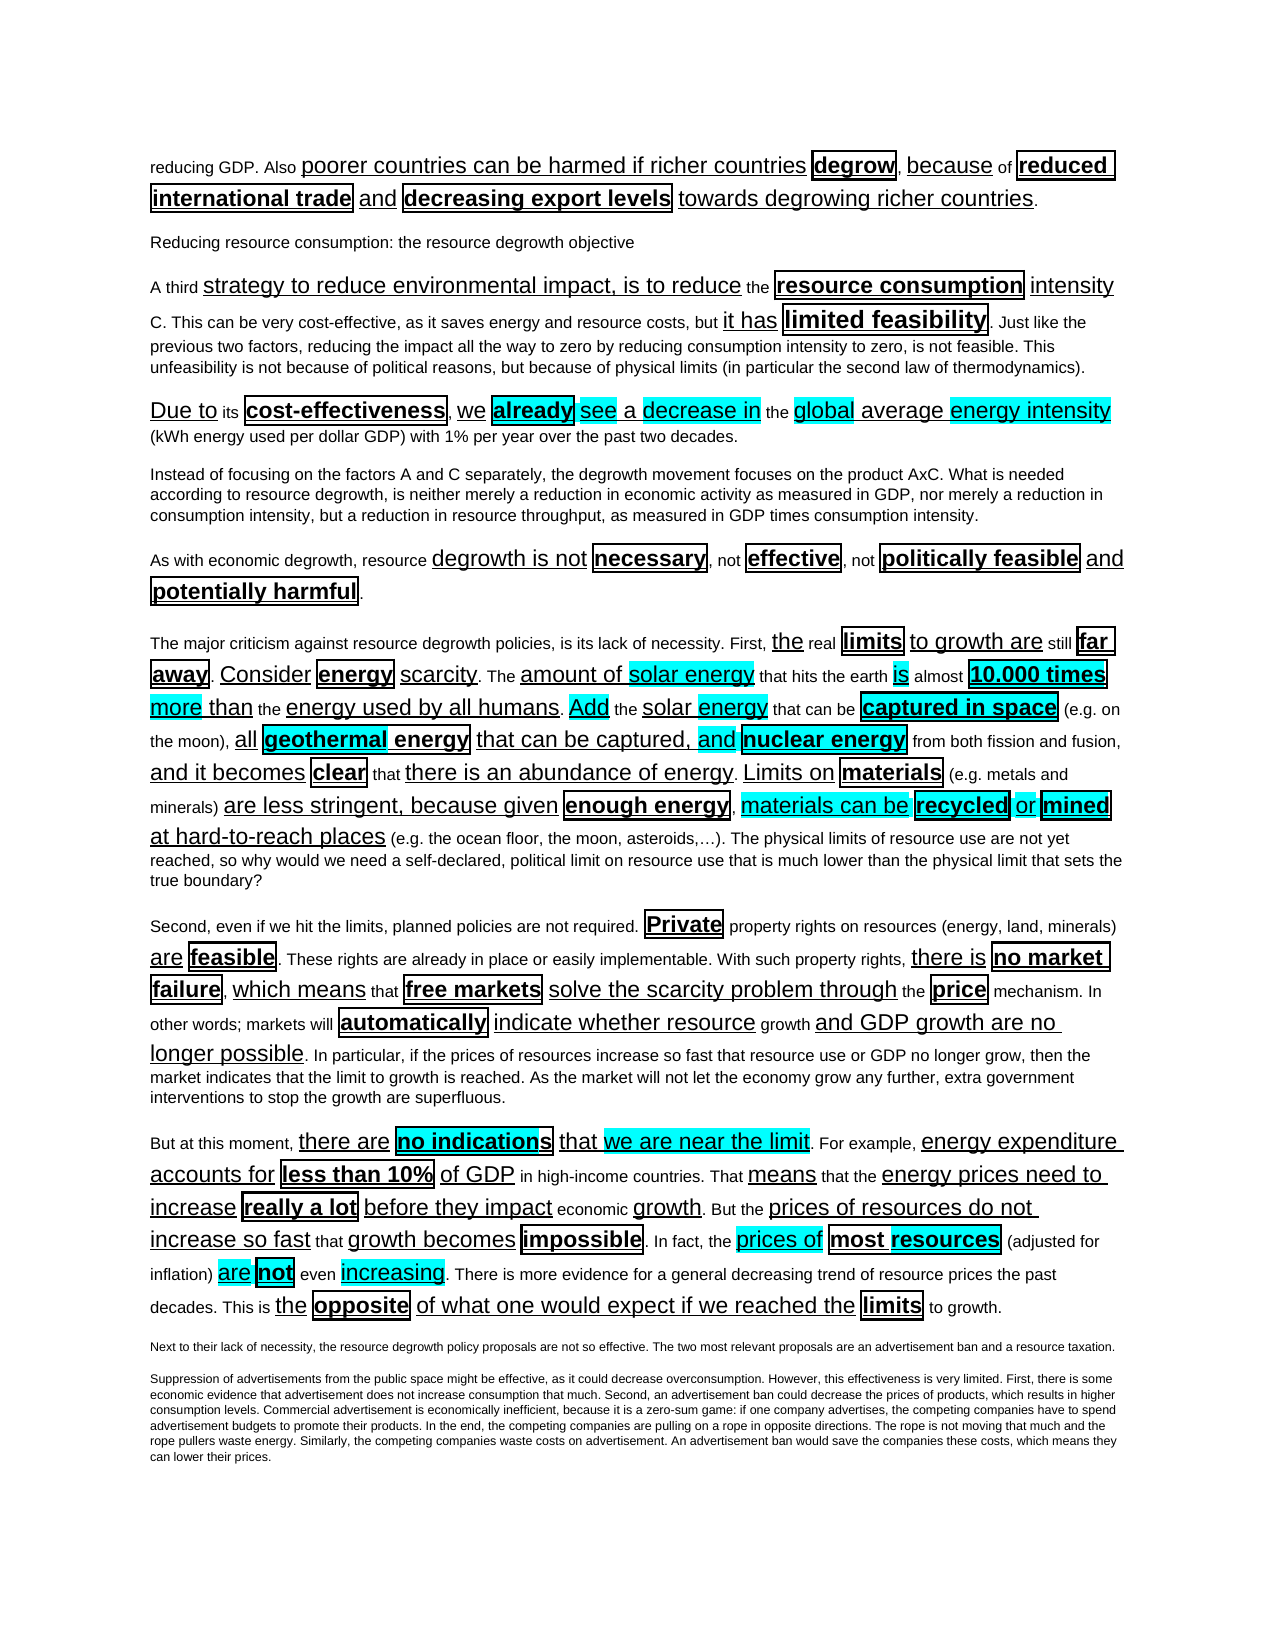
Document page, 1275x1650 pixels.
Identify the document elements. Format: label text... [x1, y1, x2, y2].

text As with economic degrowth, resource degrowth is not necessary, not effective, not politically feasible and potentially harmful. [150, 543, 1125, 606]
text Reducing resource consumption: the resource degrowth objective [150, 232, 1125, 252]
text Suppression of advertisements from the public space might be effective, as it could decrease overconsumption. However, this effectiveness is very limited. First, there is some economic evidence that advertisement does not increase consumption that much. Second, an advertisement ban could decrease the prices of products, which results in higher consumption levels. Commercial advertisement is economically inefficient, because it is a zero-sum game: if one company advertises, the competing companies have to spend advertisement budgets to promote their products. In the end, the competing companies are pulling on a rope in opposite directions. The rope is not moving that much and the rope pullers waste energy. Similarly, the competing companies waste costs on advertisement. An advertisement ban would save the companies these costs, which means they can lower their prices. [150, 1372, 1125, 1464]
text Next to their lack of necessity, the resource degrowth policy proposals are not so effective. The two most relevant proposals are an advertisement ban and a resource taxation. [150, 1340, 1125, 1354]
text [150, 150, 1125, 213]
text A third strategy to reduce environmental impact, is to reduce the resource consumption intensity C. This can be very cost-effective, as it saves energy and resource costs, but it has limited feasibility. Just like the previous two factors, reducing the impact all the way to zero by reducing consumption intensity to zero, is not feasible. This unfeasibility is not because of political reasons, but because of physical limits (in particular the second law of thermodynamics). [150, 270, 1125, 377]
text Instead of focusing on the factors A and C separately, the degrowth movement focuses on the product AxC. What is needed according to resource degrowth, is neither merely a reduction in economic activity as measured in GDP, nor merely a reduction in consumption intensity, but a reduction in resource throughput, as measured in GDP times consumption intensity. [150, 464, 1125, 525]
text The major criticism against resource degrowth policies, is its lack of necessity. First, the real limits to growth are still far away. Consider energy scarcity. The amount of solar energy that hits the earth is almost 10.000 times more than the energy used by all humans. Add the solar energy that can be captured in space (e.g. on the moon), all geothermal energy that can be captured, and nuclear energy from both fission and fusion, and it becomes clear that there is an abundance of energy. Limits on materials (e.g. metals and minerals) are less stringent, because given enough energy, materials can be recycled or mined at hard-to-reach places (e.g. the ocean floor, the moon, asteroids,…). The physical limits of resource use are not yet reached, so why would we need a self-declared, political limit on resource use that is much lower than the physical limit that sets the true boundary? [150, 626, 1125, 890]
text But at this moment, there are no indications that we are near the limit. For example, energy expenditure accounts for less than 10% of GDP in high-income countries. That means that the energy prices need to increase really a lot before they impact economic growth. But the prices of resources do not increase so fast that growth becomes impossible. In fact, the prices of most resources (adjusted for inflation) are not even increasing. There is more evidence for a general decreasing trend of resource prices the past decades. This is the opposite of what one would expect if we reached the limits to growth. [150, 1126, 1125, 1321]
text Second, even if we hit the limits, planned policies are not required. Private property rights on resources (energy, land, minerals) are feasible. These rights are already in place or easily implementable. With such property rights, there is no market failure, which means that free markets solve the scarcity problem through the price mechanism. In other words; markets will automatically indicate whether resource growth and GDP growth are no longer possible. In particular, if the prices of resources increase so fast that resource use or GDP no longer grow, then the market indicates that the limit to growth is reached. As the market will not let the economy grow any further, extra government interventions to stop the growth are superfluous. [150, 908, 1125, 1107]
text Due to its cost-effectiveness, we already see a decrease in the global average energy intensity (kWh energy used per dollar GDP) with 1% per year over the past two decades. [150, 395, 1125, 446]
